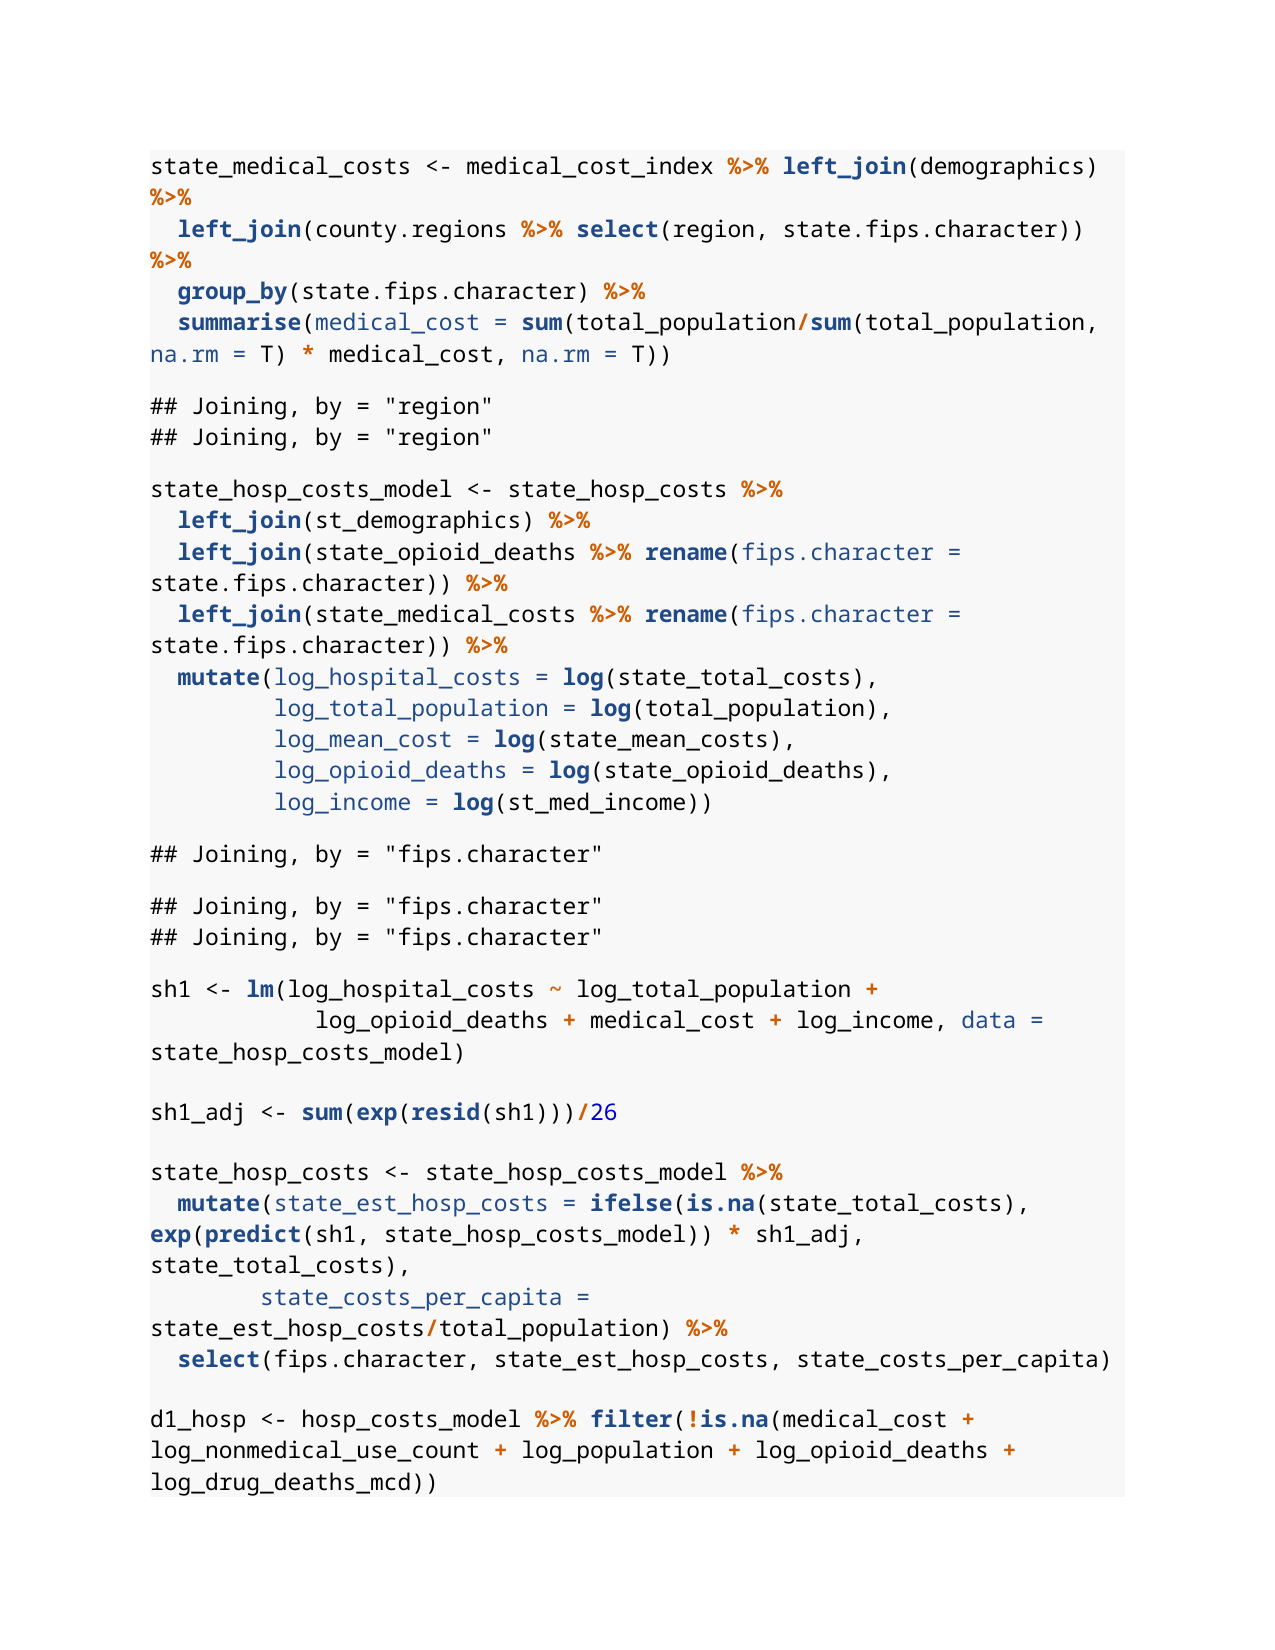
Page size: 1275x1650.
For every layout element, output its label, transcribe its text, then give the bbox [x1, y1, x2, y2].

text ## Joining, by = "fips.character" ## Joining, by = "fips.character" [150, 889, 1125, 952]
text state_hosp_costs_model <- state_hosp_costs %>% left_join(st_demographics) %>% left_join(state_opioid_deaths %>% rename(fips.character = state.fips.character)) %>% left_join(state_medical_costs %>% rename(fips.character = state.fips.character)) %>% mutate(log_hospital_costs = log(state_total_costs), log_total_population = log(total_population), log_mean_cost = log(state_mean_costs), log_opioid_deaths = log(state_opioid_deaths), log_income = log(st_med_income)) [507, 473, 1125, 817]
text state_medical_costs <- medical_cost_index %>% left_join(demographics) %>% left_join(county.regions %>% select(region, state.fips.character)) %>% group_by(state.fips.character) %>% summarise(medical_cost = sum(total_population/sum(total_population, na.rm = T) * medical_cost, na.rm = T)) [150, 150, 1125, 369]
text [150, 973, 1125, 1497]
text ## Joining, by = "fips.character" [150, 837, 1125, 869]
text ## Joining, by = "region" ## Joining, by = "region" [150, 389, 1125, 452]
